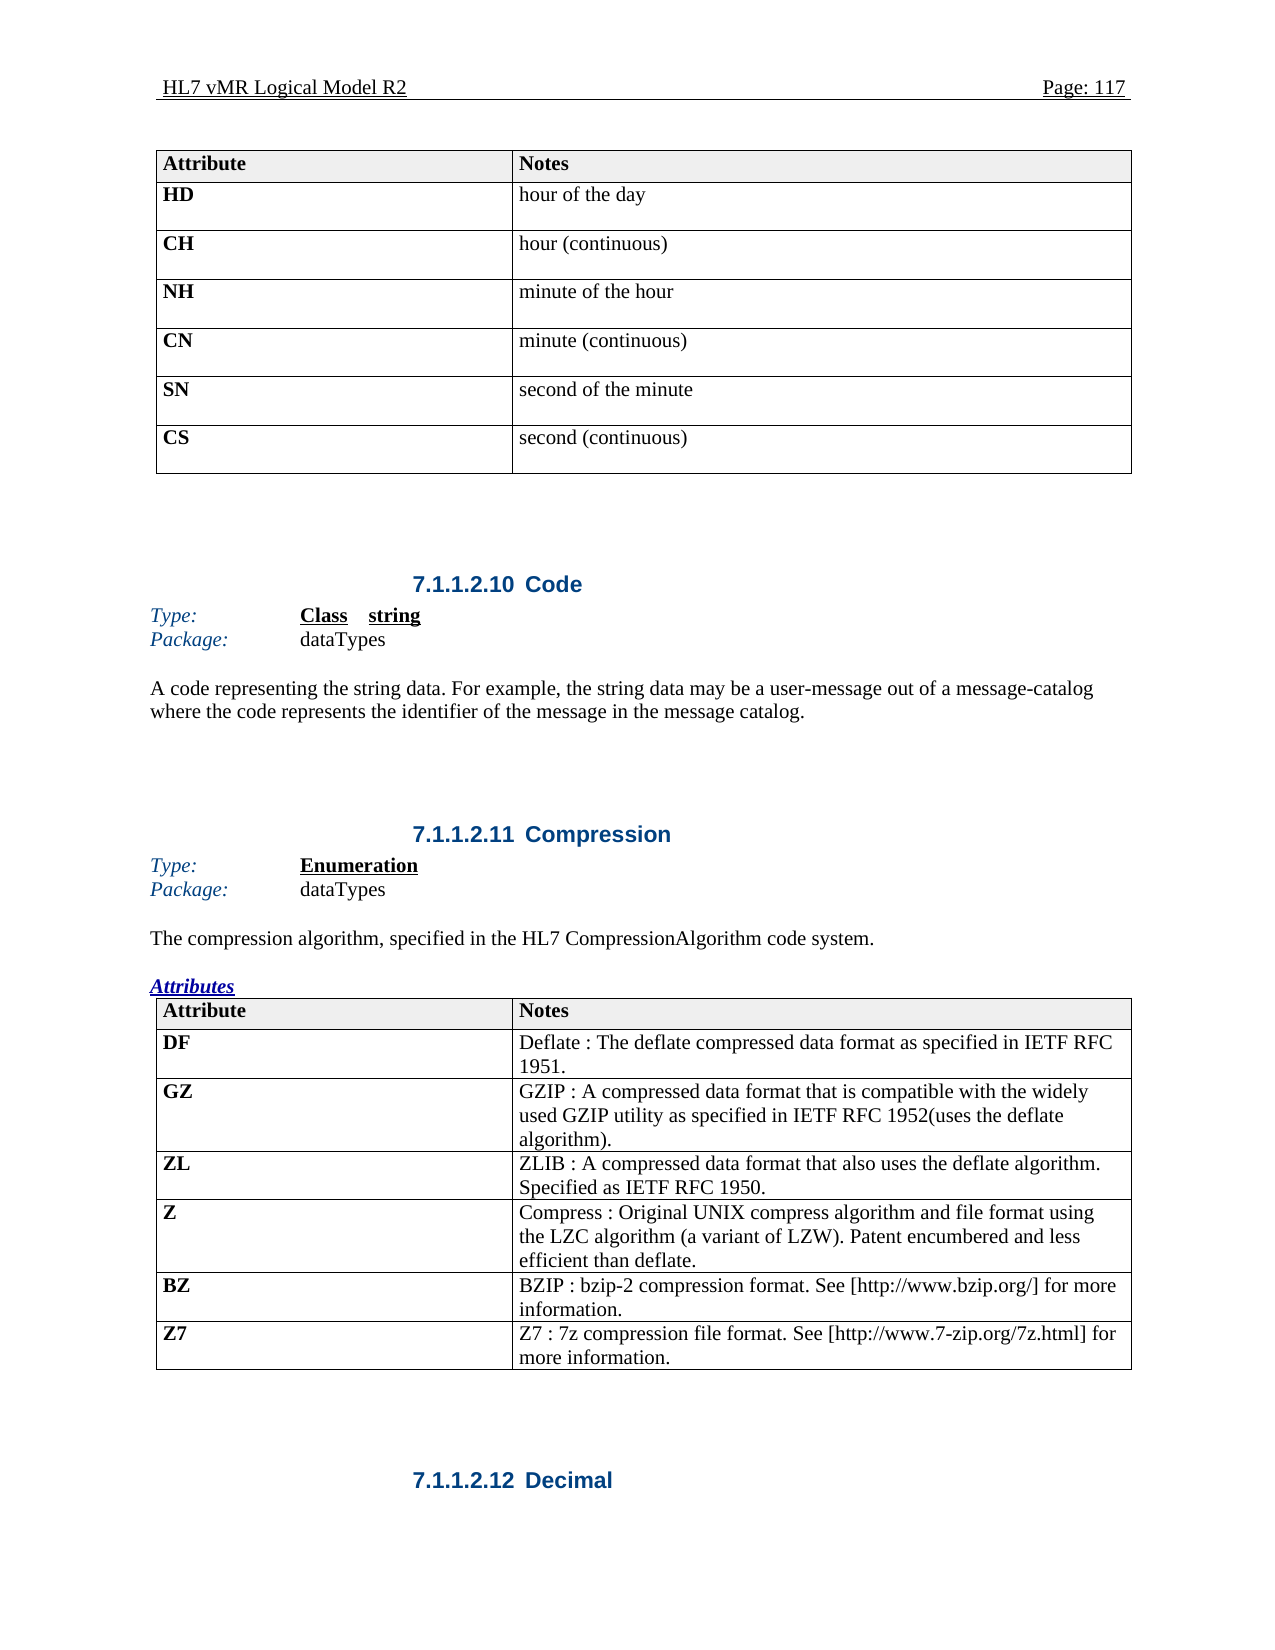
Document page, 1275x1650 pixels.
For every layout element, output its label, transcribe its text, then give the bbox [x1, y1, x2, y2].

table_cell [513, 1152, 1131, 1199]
subtitle Compression [412, 821, 1125, 847]
text Type: Enumeration [150, 853, 1125, 877]
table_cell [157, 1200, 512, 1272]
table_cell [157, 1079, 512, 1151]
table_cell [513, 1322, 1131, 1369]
text Package: dataTypes [150, 877, 1125, 901]
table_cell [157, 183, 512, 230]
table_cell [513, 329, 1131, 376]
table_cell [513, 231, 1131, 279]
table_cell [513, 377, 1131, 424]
text A code representing the string data. For example, the string data may be a user-message out of a message-catalog where the code represents the identifier of the message in the message catalog. [150, 675, 1125, 723]
subtitle Decimal [412, 1467, 1125, 1493]
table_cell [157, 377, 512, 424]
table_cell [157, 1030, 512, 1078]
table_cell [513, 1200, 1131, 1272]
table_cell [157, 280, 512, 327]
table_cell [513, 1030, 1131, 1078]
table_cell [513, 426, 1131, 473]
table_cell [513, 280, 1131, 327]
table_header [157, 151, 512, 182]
subtitle Code [412, 571, 1125, 597]
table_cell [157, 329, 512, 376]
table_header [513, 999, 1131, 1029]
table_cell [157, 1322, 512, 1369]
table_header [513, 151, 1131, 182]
text Package: dataTypes [150, 627, 1125, 651]
text Type: Class string [150, 603, 1125, 627]
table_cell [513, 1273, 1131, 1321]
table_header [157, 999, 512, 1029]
list Attributes [150, 973, 1125, 998]
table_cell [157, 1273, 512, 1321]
text The compression algorithm, specified in the HL7 CompressionAlgorithm code system. [150, 925, 1125, 949]
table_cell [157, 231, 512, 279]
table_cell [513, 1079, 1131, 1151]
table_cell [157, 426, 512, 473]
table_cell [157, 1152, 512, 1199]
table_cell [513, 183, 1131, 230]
